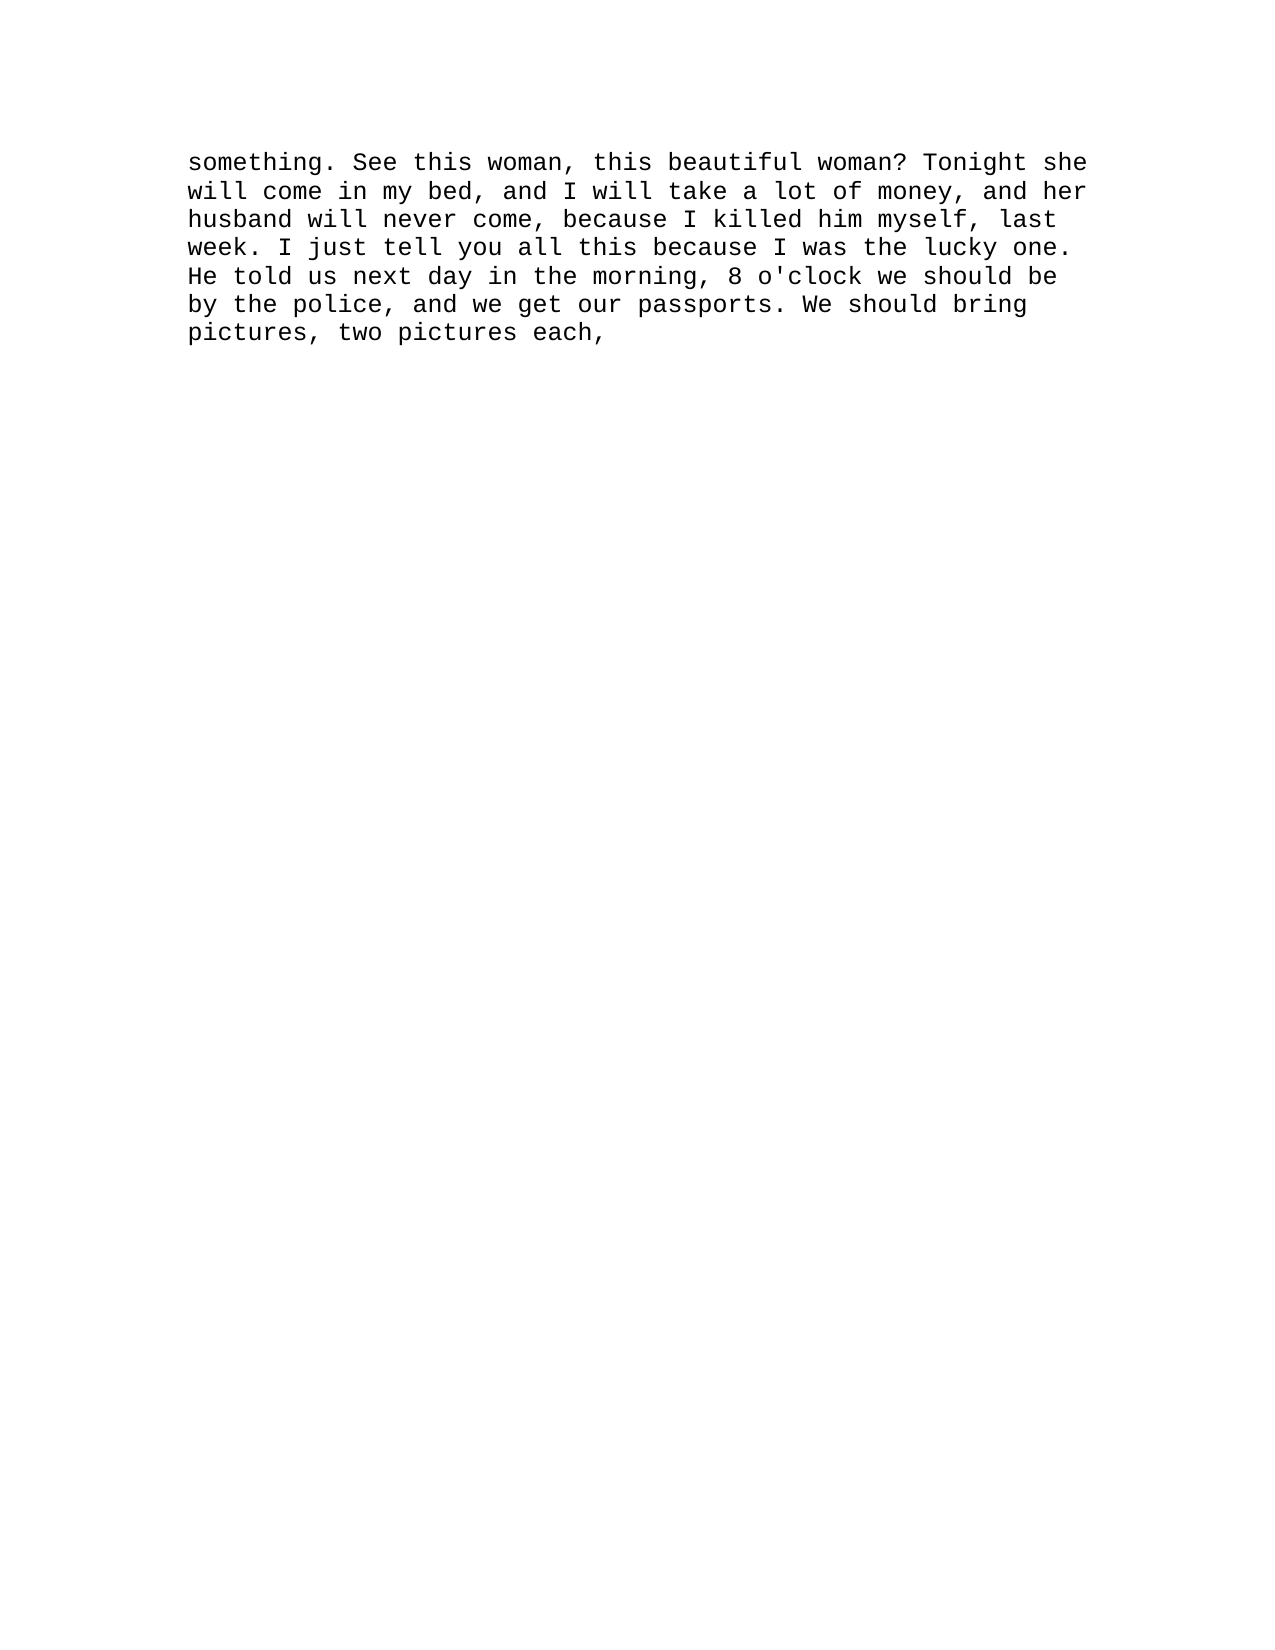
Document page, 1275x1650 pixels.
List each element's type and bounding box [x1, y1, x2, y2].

text [187, 150, 1087, 348]
